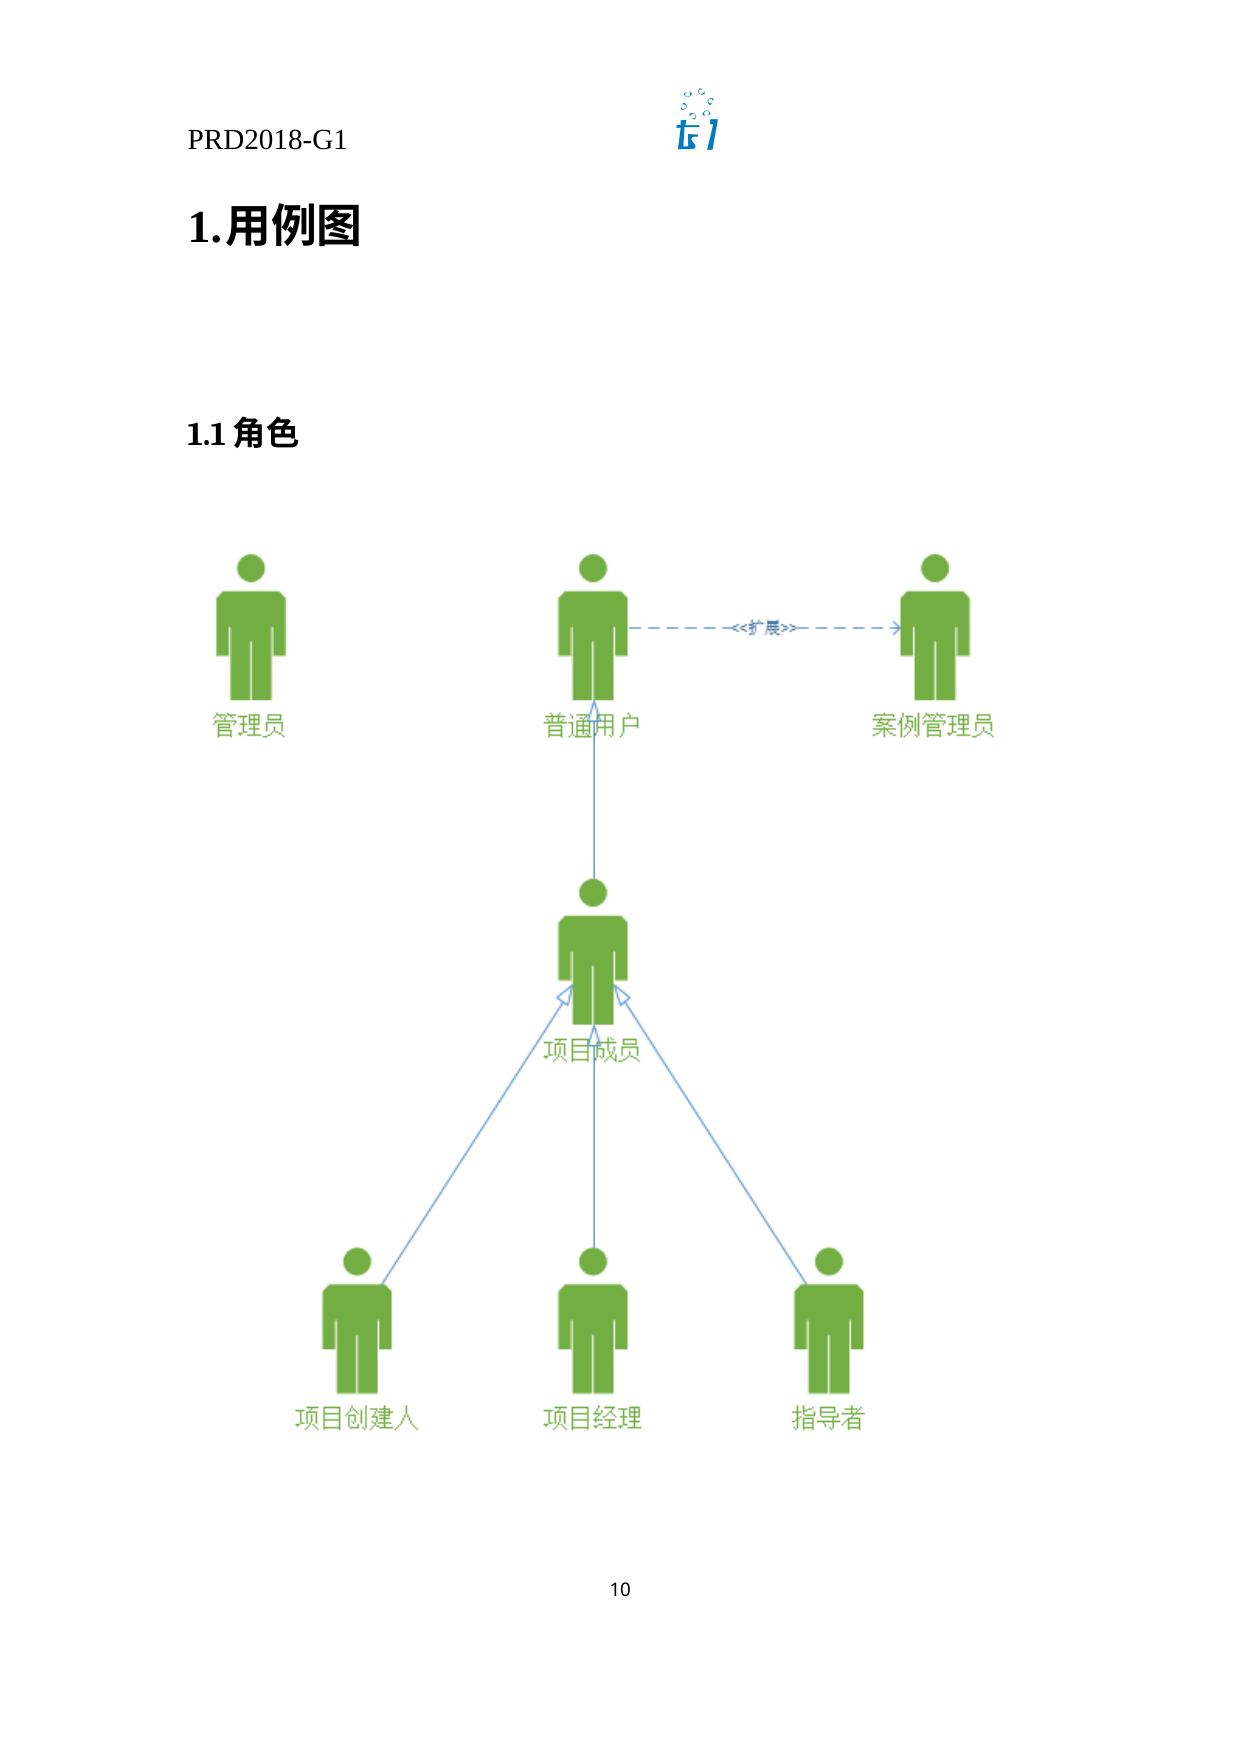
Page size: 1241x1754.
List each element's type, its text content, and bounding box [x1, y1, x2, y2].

subtitle 用例图 [187, 173, 1053, 271]
subtitle 1.1角色 [187, 399, 1053, 464]
picture [187, 526, 1053, 1480]
picture [676, 88, 719, 150]
